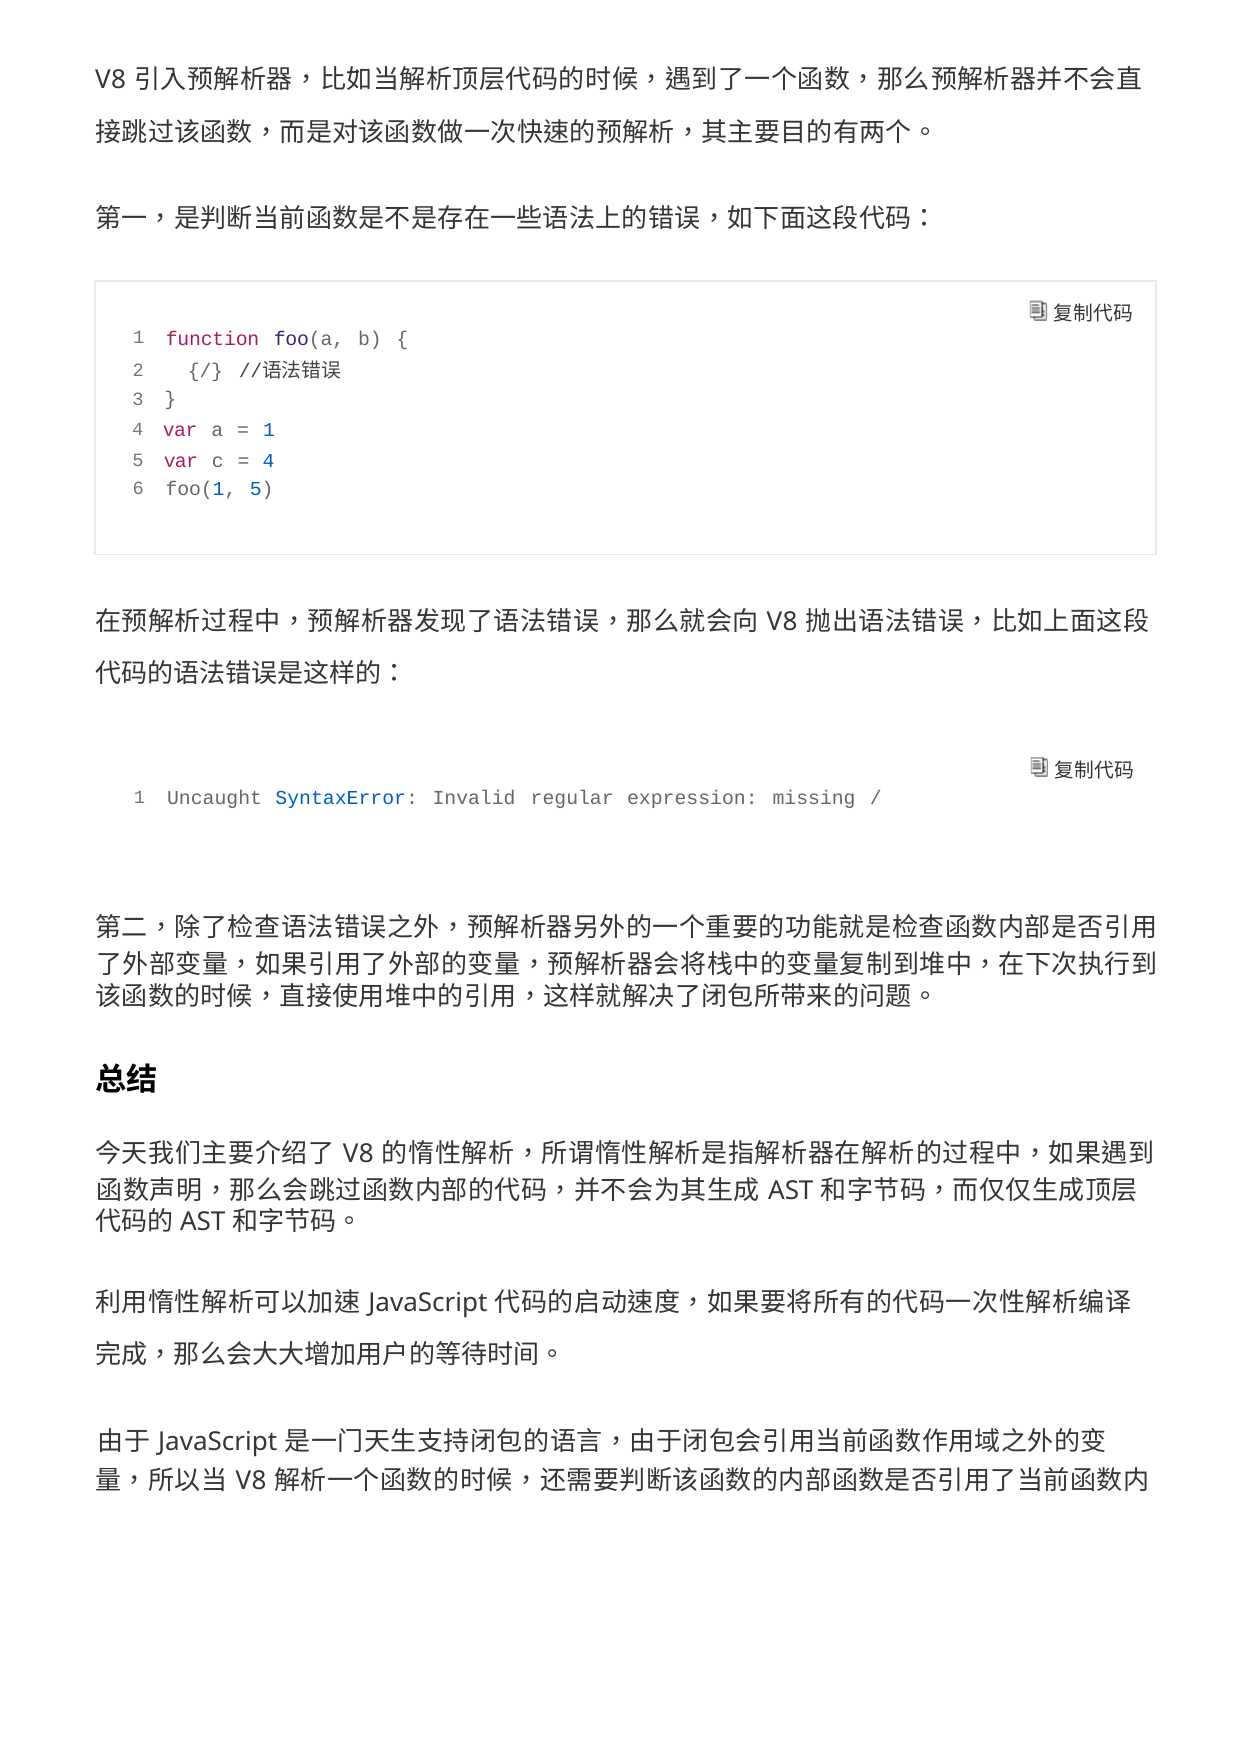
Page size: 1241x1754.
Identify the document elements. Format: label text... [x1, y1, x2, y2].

text 今天我们主要介绍了 V8 的惰性解析，所谓惰性解析是指解析器在解析的过程中，如果遇到 函数声明，那么会跳过函数内部的代码，并不会为其生成 AST 和字节码，而仅仅生成顶层 [95, 1135, 1155, 1207]
text 第二，除了检查语法错误之外，预解析器另外的一个重要的功能就是检查函数内部是否引用 了外部变量，如果引用了外部的变量，预解析器会将栈中的变量复制到堆中，在下次执行到 [95, 909, 1158, 981]
text 总结 [95, 1064, 1158, 1096]
table_header 复制代码 1 function foo(a, b) { 2 {/} //语法错误 3 } 4 var a = 1 5 var c = 4 6 foo(1, 5) [96, 282, 1155, 554]
text V8 引入预解析器，比如当解析顶层代码的时候，遇到了一个函数，那么预解析器并不会直 [95, 72, 1158, 119]
text 代码的语法错误是这样的： [95, 661, 1158, 688]
text 量，所以当 V8 解析一个函数的时候，还需要判断该函数的内部函数是否引用了当前函数内 [95, 1468, 1158, 1495]
text 利用惰性解析可以加速 JavaScript 代码的启动速度，如果要将所有的代码一次性解析编译 [95, 1295, 1158, 1342]
text 1 Uncaught SyntaxError: Invalid regular expression: missing / [134, 787, 1158, 809]
text 复制代码 [1031, 760, 1158, 781]
text 第一，是判断当前函数是不是存在一些语法上的错误，如下面这段代码： [95, 206, 1158, 233]
picture [1029, 300, 1048, 321]
text 由于 JavaScript 是一门天生支持闭包的语言，由于闭包会引用当前函数作用域之外的变 [97, 1428, 1158, 1456]
text 完成，那么会大大增加用户的等待时间。 [95, 1342, 1158, 1369]
text 接跳过该函数，而是对该函数做一次快速的预解析，其主要目的有两个。 [95, 119, 1158, 146]
picture [1030, 757, 1048, 777]
text 在预解析过程中，预解析器发现了语法错误，那么就会向 V8 抛出语法错误，比如上面这段 [95, 614, 1158, 661]
text 该函数的时候，直接使用堆中的引用，这样就解决了闭包所带来的问题。 [95, 983, 1158, 1011]
text 代码的 AST 和字节码。 [95, 1208, 1158, 1236]
